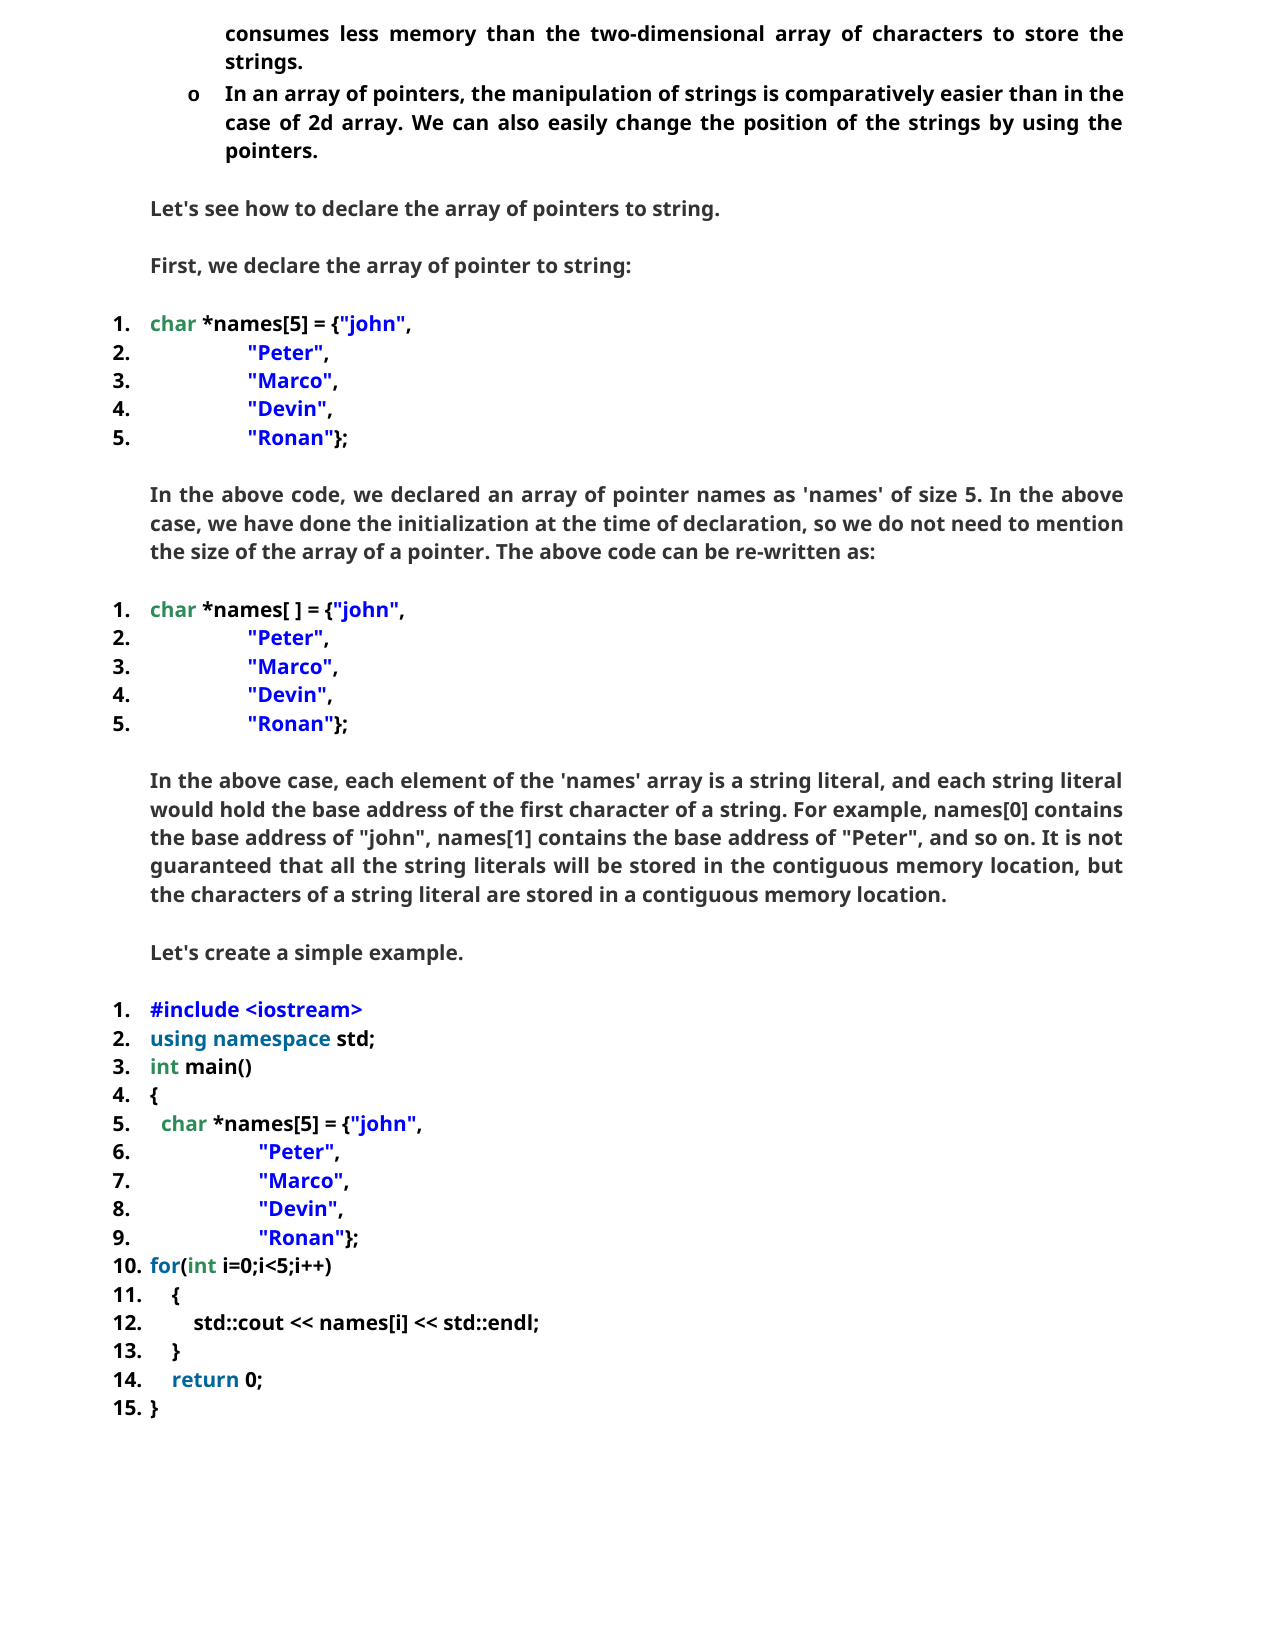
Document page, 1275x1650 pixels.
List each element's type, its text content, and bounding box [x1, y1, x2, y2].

list "Peter", [112, 623, 1125, 652]
list "Marco", [112, 652, 1125, 680]
list for(int i=0;i<5;i++) [112, 1251, 1125, 1280]
list "Ronan"}; [112, 709, 1125, 737]
list } [112, 1393, 1125, 1422]
list char *names[ ] = {"john", [112, 595, 1125, 623]
list char *names[5] = {"john", [112, 1109, 1125, 1137]
list std::cout << names[i] << std::endl; [112, 1308, 1125, 1337]
list "Devin", [112, 1194, 1125, 1223]
text Let's see how to declare the array of pointers to string. [150, 194, 1125, 222]
list #include <iostream> [112, 995, 1125, 1024]
list return 0; [112, 1365, 1125, 1393]
list "Devin", [112, 394, 1125, 423]
list "Ronan"}; [112, 423, 1125, 451]
list "Marco", [112, 366, 1125, 394]
list In an array of pointers, the manipulation of strings is comparatively easier than in the case of 2d array. We can also easily change the position of the strings by using the pointers. [187, 79, 1125, 165]
list "Ronan"}; [112, 1223, 1125, 1251]
list int main() [112, 1052, 1125, 1081]
list "Marco", [112, 1166, 1125, 1194]
list char *names[5] = {"john", [112, 309, 1125, 338]
text In the above code, we declared an array of pointer names as 'names' of size 5. In the above case, we have done the initialization at the time of declaration, so we do not need to mention the size of the array of a pointer. The above code can be re-written as: [150, 481, 1125, 566]
list { [112, 1280, 1125, 1308]
text First, we declare the array of pointer to string: [150, 252, 1125, 280]
list "Peter", [112, 1137, 1125, 1166]
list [187, 19, 1125, 76]
list "Peter", [112, 338, 1125, 366]
list { [112, 1081, 1125, 1109]
list using namespace std; [112, 1024, 1125, 1052]
list } [112, 1337, 1125, 1365]
text In the above case, each element of the 'names' array is a string literal, and each string literal would hold the base address of the first character of a string. For example, names[0] contains the base address of "john", names[1] contains the base address of "Peter", and so on. It is not guaranteed that all the string literals will be stored in the contiguous memory location, but the characters of a string literal are stored in a contiguous memory location. [150, 766, 1125, 908]
list "Devin", [112, 680, 1125, 709]
text Let's create a simple example. [150, 938, 1125, 966]
